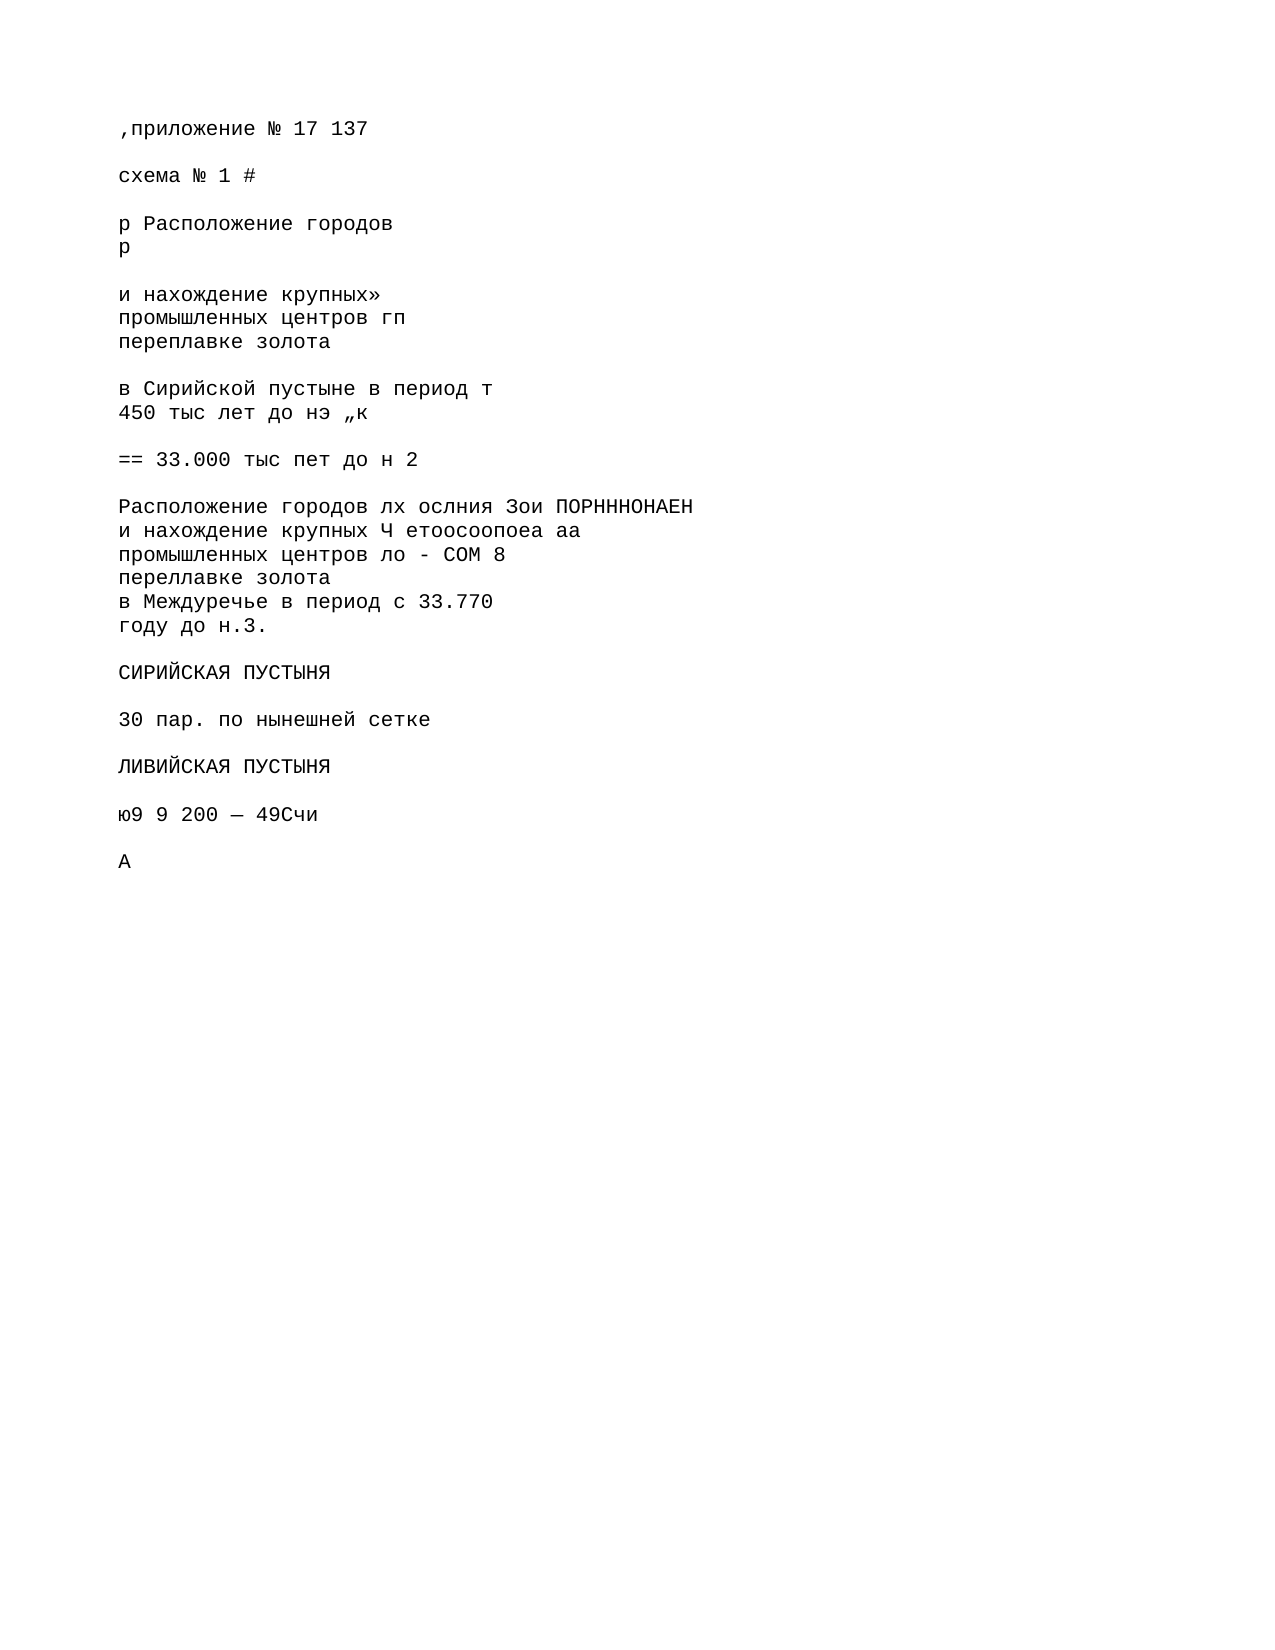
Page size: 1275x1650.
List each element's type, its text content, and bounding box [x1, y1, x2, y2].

text схема № 1 # [118, 165, 1157, 189]
text 450 тыс лет до нэ „к [118, 402, 1157, 426]
text переплавке золота [118, 331, 1157, 354]
text р [118, 236, 1157, 260]
text промышленных центров ло - СОМ 8 [118, 544, 1157, 567]
text переллавке золота [118, 567, 1157, 591]
text р Расположение городов [118, 213, 1157, 236]
text и нахождение крупных Ч етоосоопоеа аа [118, 520, 1157, 544]
text в Сирийской пустыне в период т [118, 378, 1157, 402]
text ЛИВИЙСКАЯ ПУСТЫНЯ [118, 757, 1157, 780]
text в Междуречье в период с 33.770 [118, 591, 1157, 615]
text Расположение городов лх ослния Зои ПОРНННОНАЕН [118, 496, 1157, 520]
text ‚приложение № 17 137 [118, 118, 1157, 142]
text году до н.3. [118, 615, 1157, 638]
text == 33.000 тыс пет до н 2 [118, 449, 1157, 473]
text СИРИЙСКАЯ ПУСТЫНЯ [118, 662, 1157, 686]
text ю9 9 200 — 49Счи [118, 804, 1157, 827]
text 30 пар. по нынешней сетке [118, 709, 1157, 733]
text и нахождение крупных» [118, 284, 1157, 307]
text А [118, 851, 1157, 875]
text промышленных центров гп [118, 307, 1157, 331]
